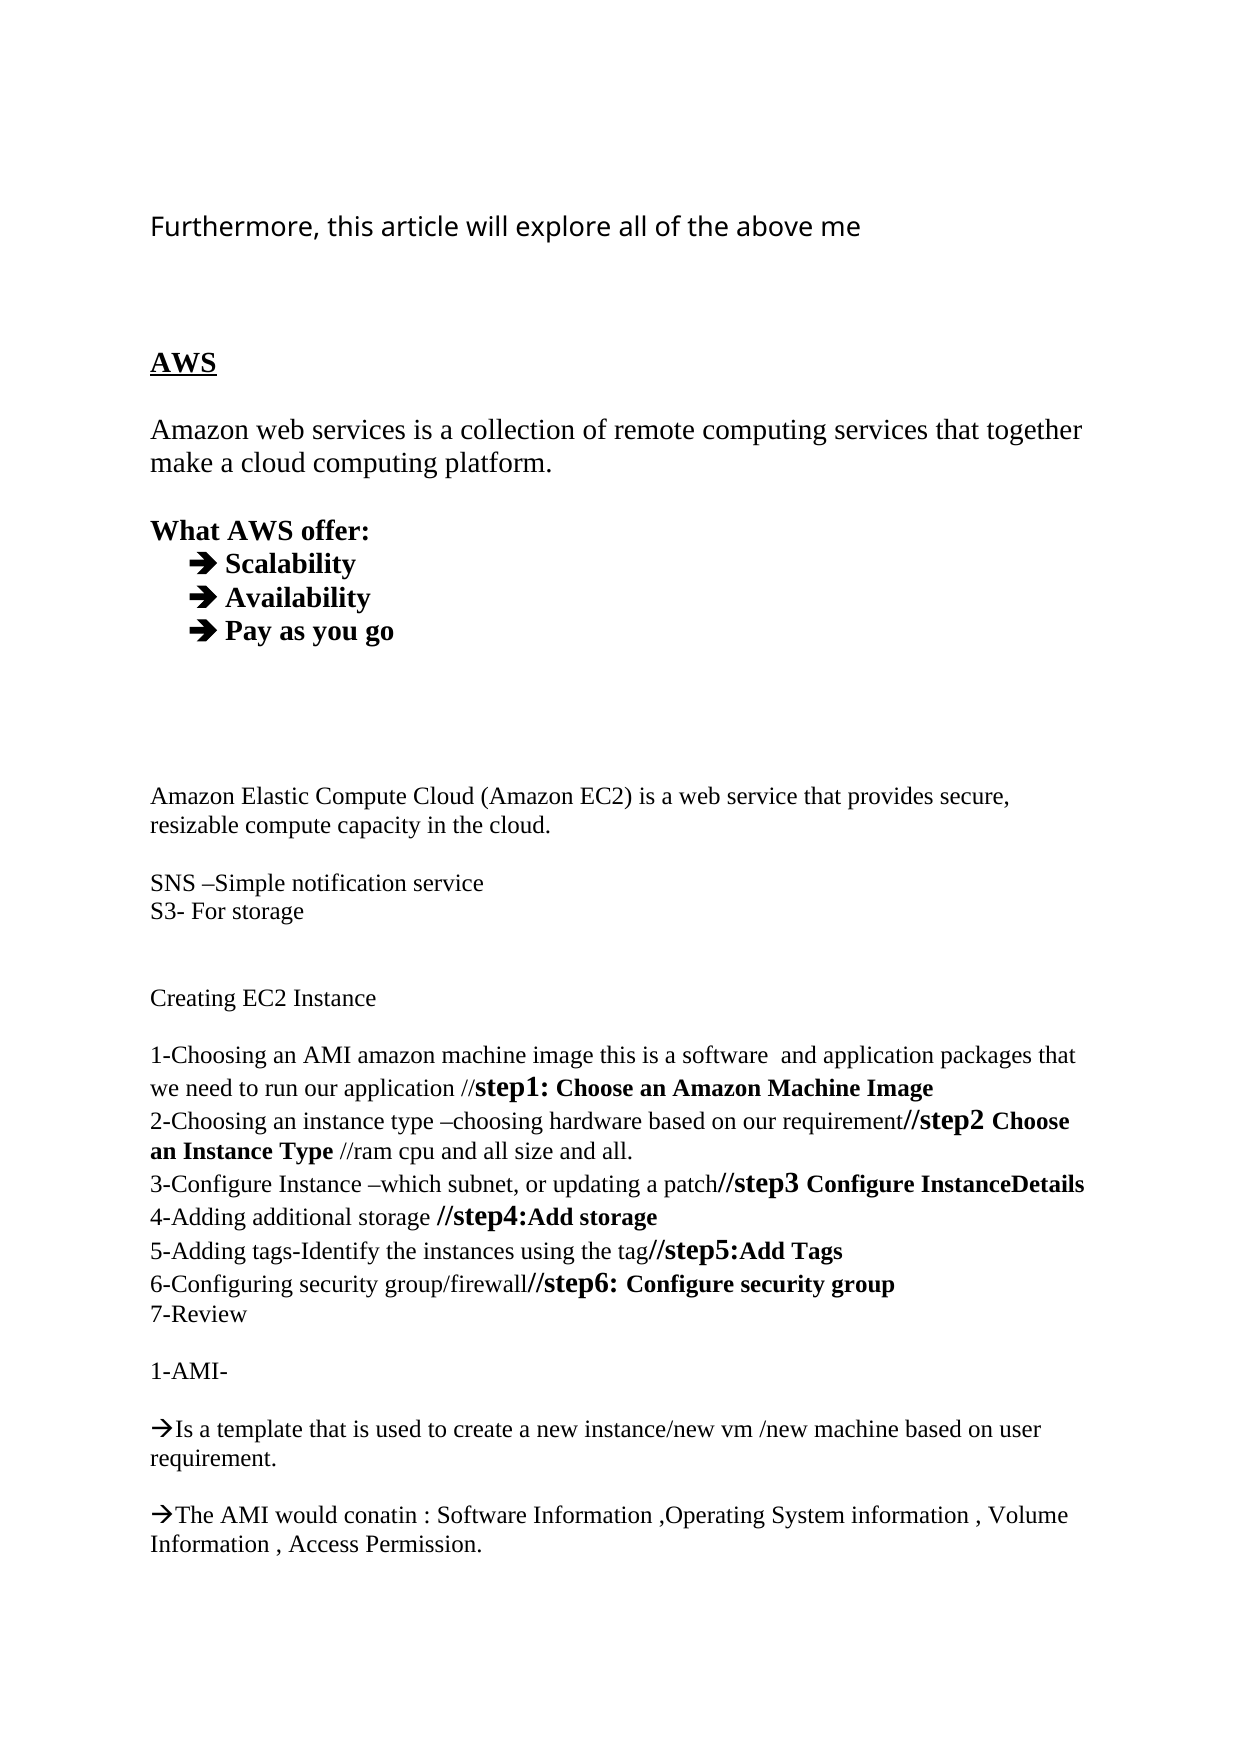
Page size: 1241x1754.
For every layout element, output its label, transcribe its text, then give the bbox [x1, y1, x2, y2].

text AWS [150, 345, 1090, 378]
text Furthermore, this article will explore all of the above me [150, 207, 1090, 244]
list Availability [187, 580, 1090, 613]
text The AMI would conatin : Software Information ,Operating System information , Volume Information , Access Permission. [150, 1500, 1090, 1558]
text 4-Adding additional storage //step4:Add storage [150, 1198, 1090, 1232]
text 2-Choosing an instance type –choosing hardware based on our requirement//step2 Choose an Instance Type //ram cpu and all size and all. [150, 1102, 1090, 1165]
text What AWS offer: [150, 513, 1090, 546]
text 7-Review [150, 1299, 1090, 1328]
text 5-Adding tags-Identify the instances using the tag//step5:Add Tags [150, 1232, 1090, 1265]
text 3-Configure Instance –which subnet, or updating a patch//step3 Configure InstanceDetails [150, 1165, 1090, 1198]
text Creating EC2 Instance [150, 983, 1090, 1011]
text Amazon web services is a collection of remote computing services that together make a cloud computing platform. [150, 412, 1090, 479]
text Amazon Elastic Compute Cloud (Amazon EC2) is a web service that provides secure, resizable compute capacity in the cloud. [150, 781, 1090, 839]
text 1-Choosing an AMI amazon machine image this is a software and application packages that we need to run our application //step1: Choose an Amazon Machine Image [150, 1040, 1090, 1102]
text 1-AMI- [150, 1356, 1090, 1385]
text Is a template that is used to create a new instance/new vm /new machine based on user requirement. [150, 1414, 1090, 1471]
list Scalability [187, 546, 1090, 580]
text SNS –Simple notification service [150, 868, 1090, 896]
list Pay as you go [187, 613, 1090, 647]
text 6-Configuring security group/firewall//step6: Configure security group [150, 1265, 1090, 1299]
text S3- For storage [150, 896, 1090, 925]
